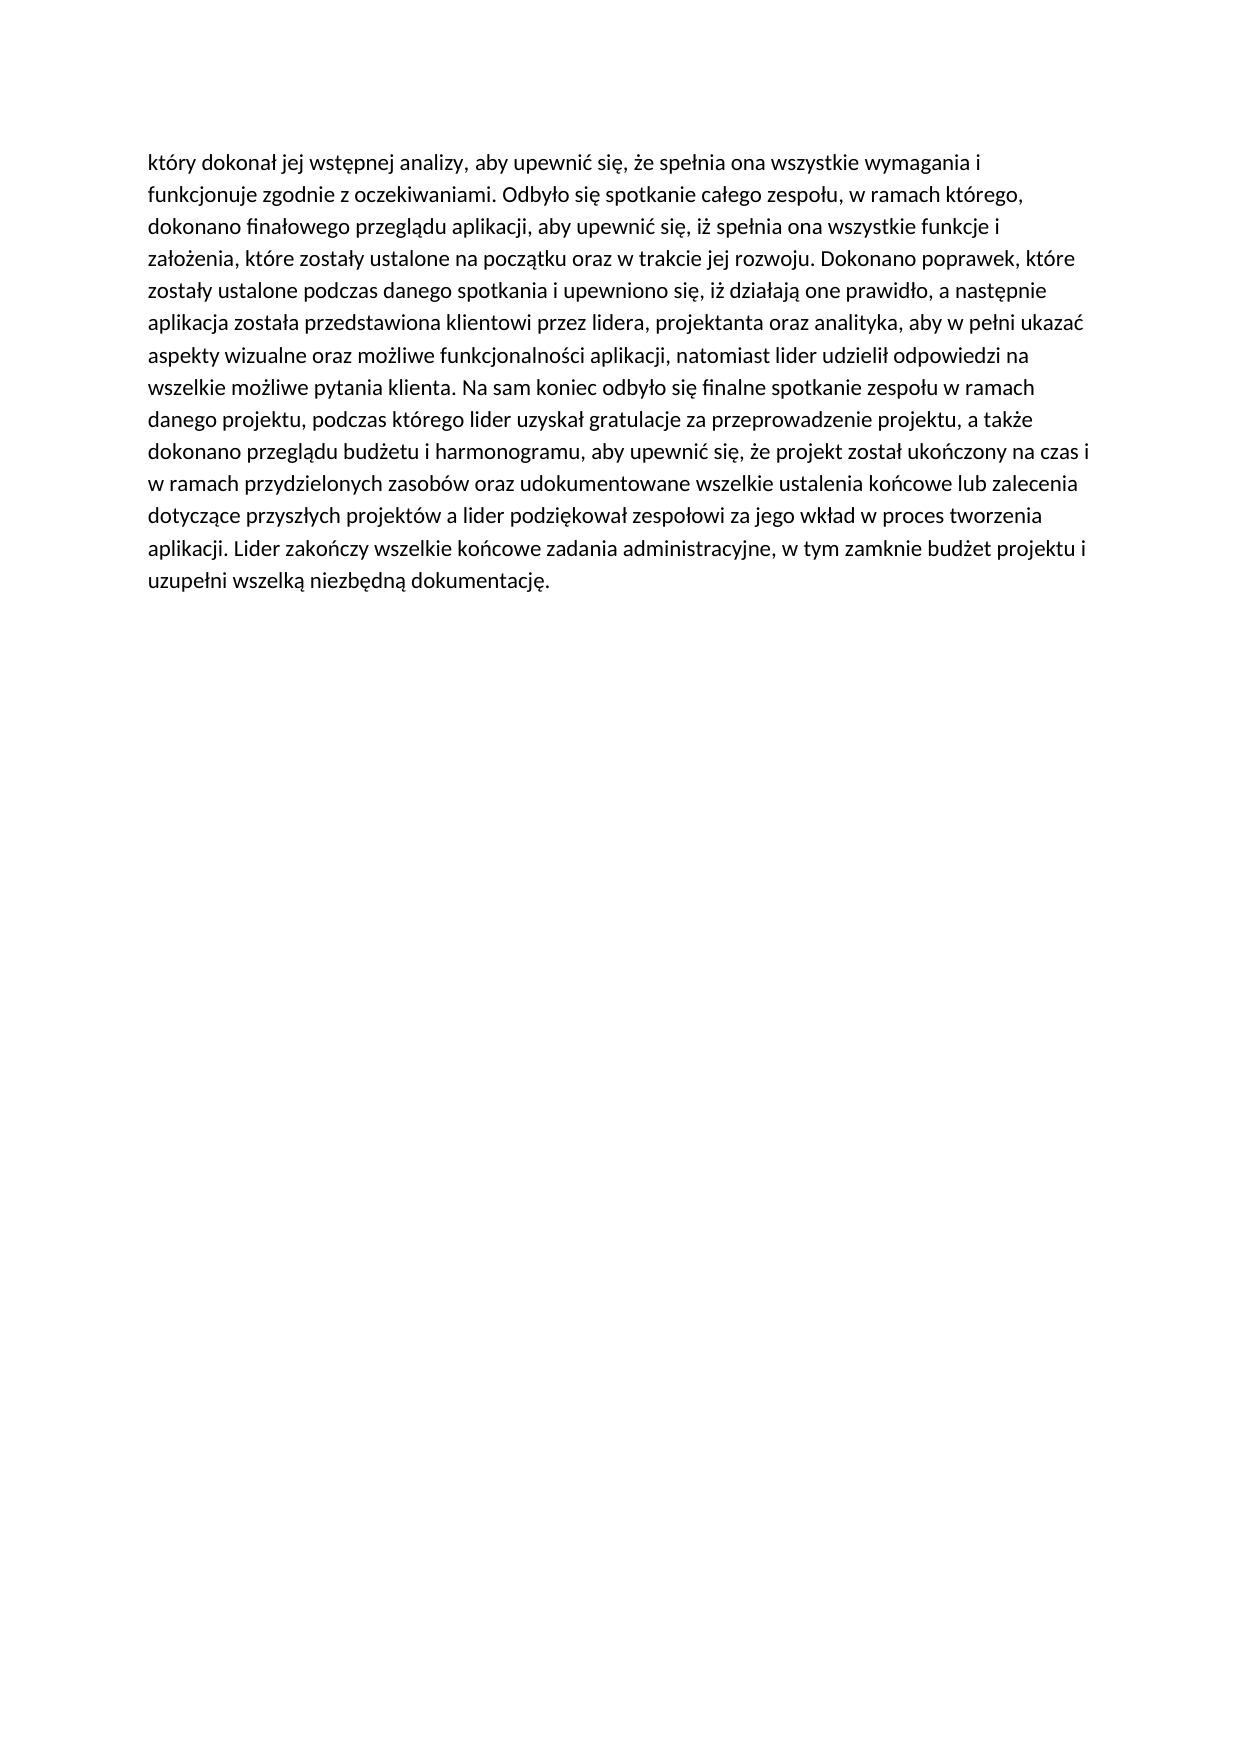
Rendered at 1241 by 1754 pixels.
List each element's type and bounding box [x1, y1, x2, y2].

text [148, 148, 1093, 594]
